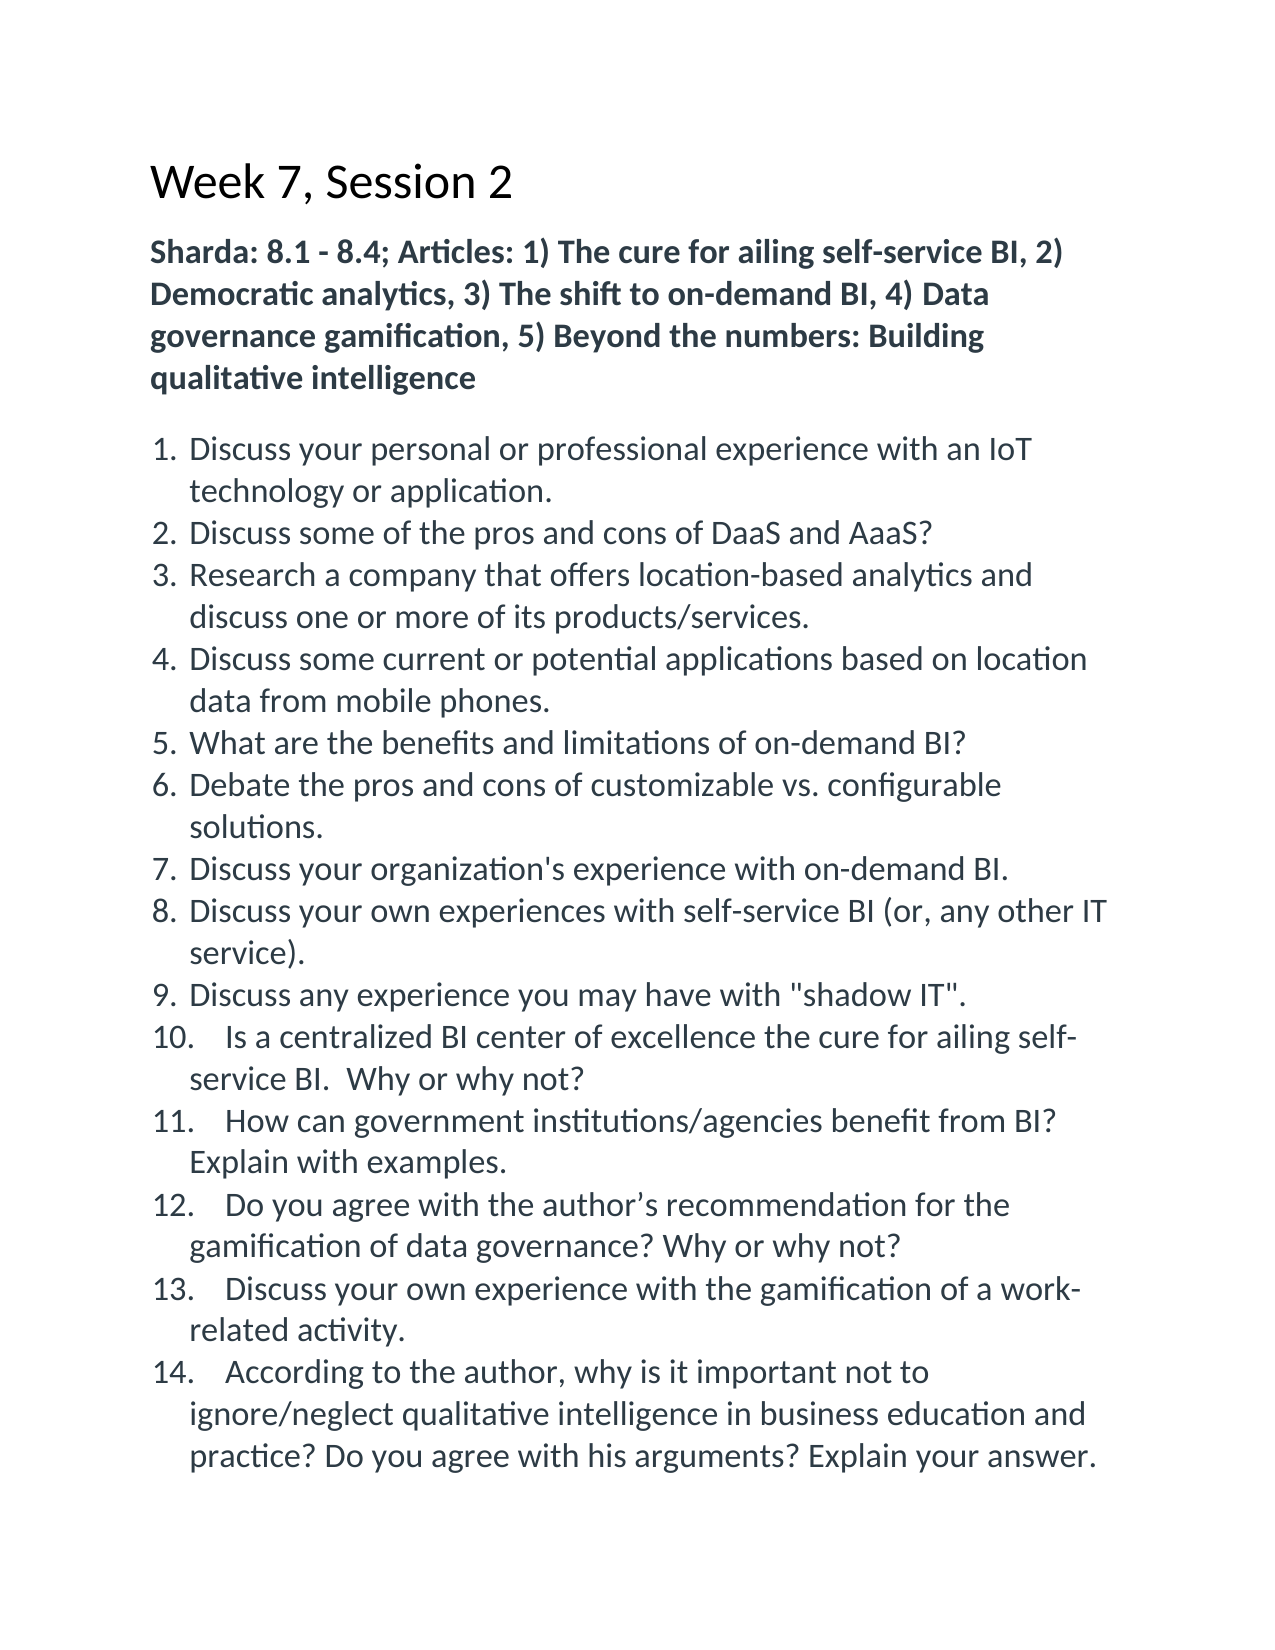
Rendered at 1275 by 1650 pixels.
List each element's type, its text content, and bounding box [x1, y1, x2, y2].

list Discuss your personal or professional experience with an IoT technology or application. [152, 427, 1125, 511]
list Is a centralized BI center of excellence the cure for ailing self-service BI. Why or why not? [152, 1014, 1125, 1098]
list Debate the pros and cons of customizable vs. configurable solutions. [152, 763, 1125, 847]
list What are the benefits and limitations of on-demand BI? [152, 721, 1125, 763]
list Research a company that offers location-based analytics and discuss one or more of its products/services. [152, 553, 1125, 637]
list Discuss some of the pros and cons of DaaS and AaaS? [152, 511, 1125, 553]
text Week 7, Session 2 [150, 150, 1125, 211]
list Discuss your own experiences with self-service BI (or, any other IT service). [152, 889, 1125, 973]
list Discuss your organization's experience with on-demand BI. [152, 847, 1125, 889]
list According to the author, why is it important not to ignore/neglect qualitative intelligence in business education and practice? Do you agree with his arguments? Explain your answer. [152, 1350, 1125, 1476]
list Do you agree with the author’s recommendation for the gamification of data governance? Why or why not? [152, 1182, 1125, 1266]
text Sharda: 8.1 - 8.4; Articles: 1) The cure for ailing self-service BI, 2) Democratic analytics, 3) The shift to on-demand BI, 4) Data governance gamification, 5) Beyond the numbers: Building qualitative intelligence [150, 230, 1125, 398]
list How can government institutions/agencies benefit from BI? Explain with examples. [152, 1098, 1125, 1182]
list Discuss some current or potential applications based on location data from mobile phones. [152, 637, 1125, 721]
list Discuss any experience you may have with "shadow IT". [152, 973, 1125, 1014]
list Discuss your own experience with the gamification of a work-related activity. [152, 1266, 1125, 1350]
